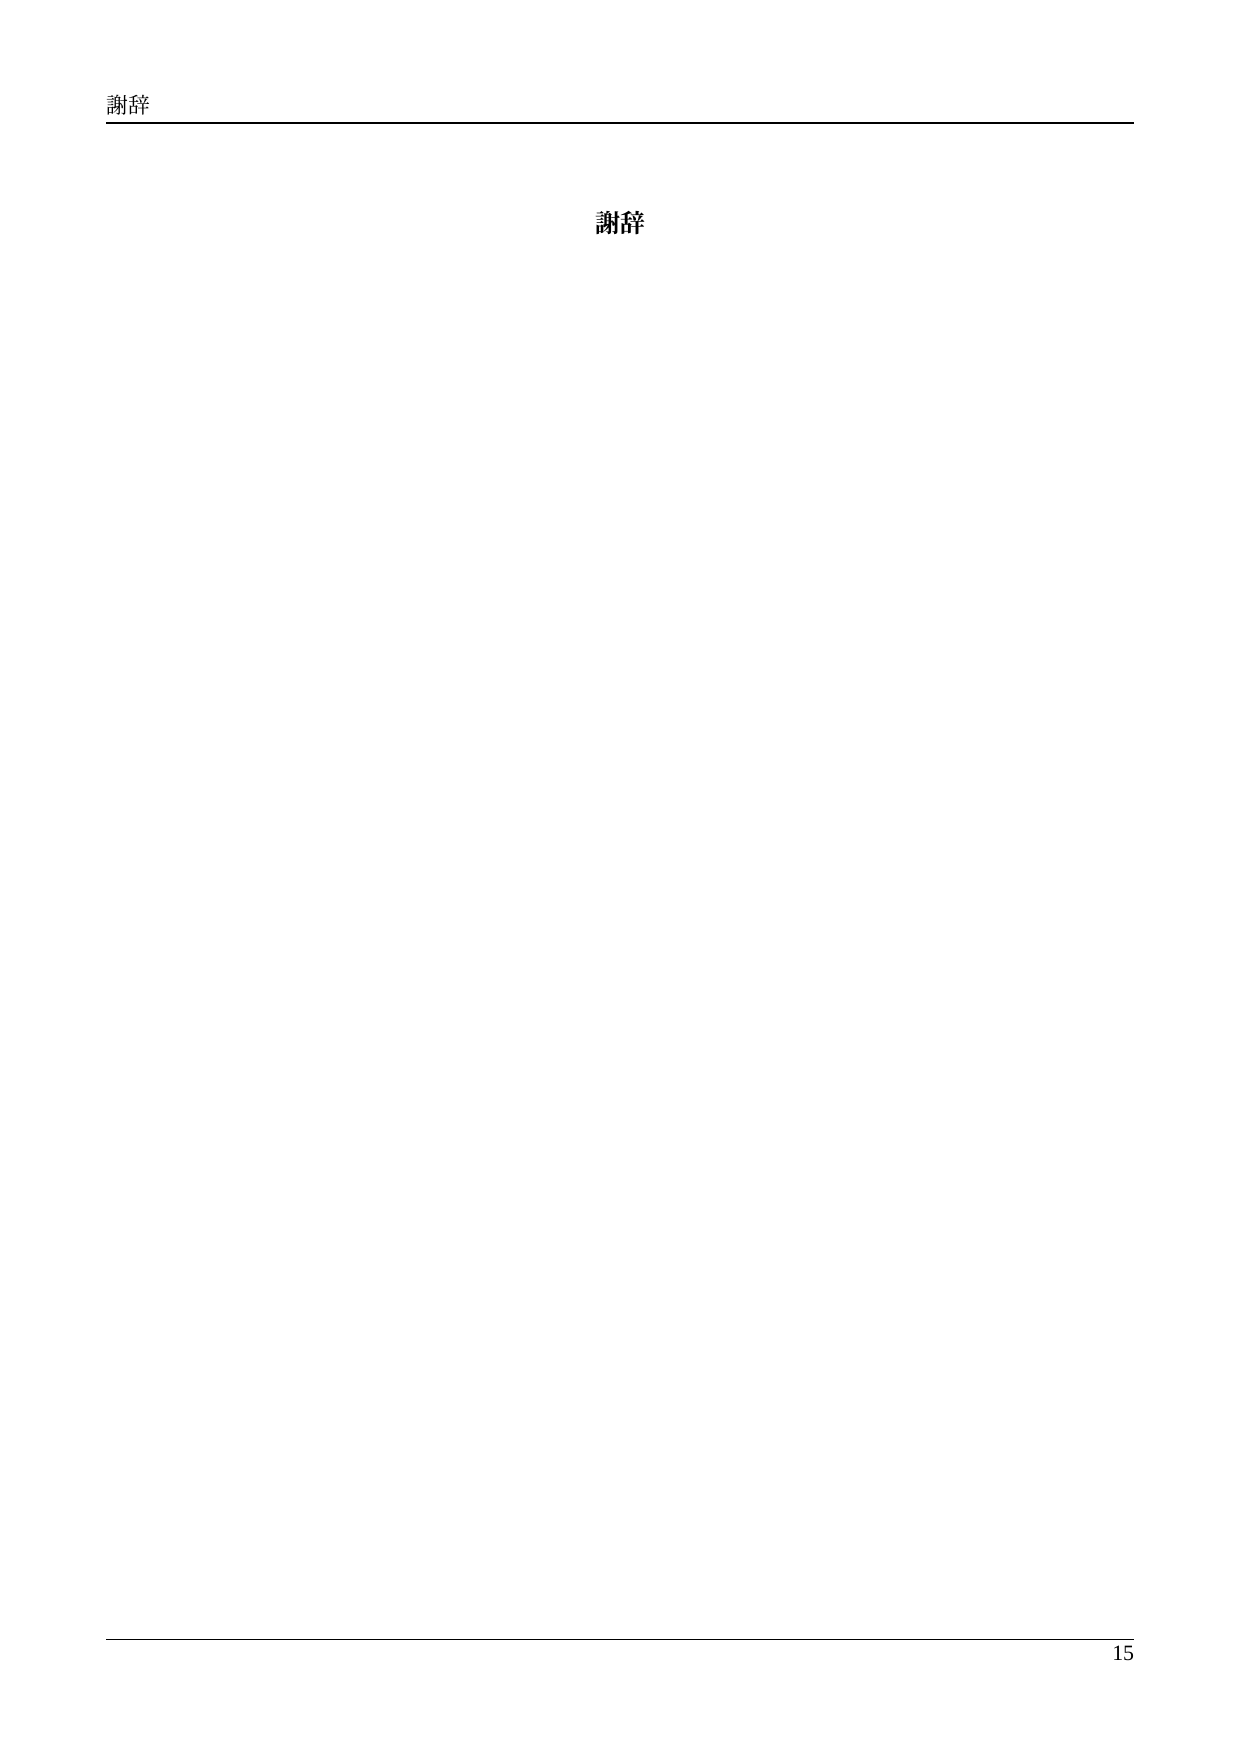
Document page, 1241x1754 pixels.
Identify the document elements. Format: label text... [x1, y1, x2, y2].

text 謝辞 [106, 203, 1134, 240]
